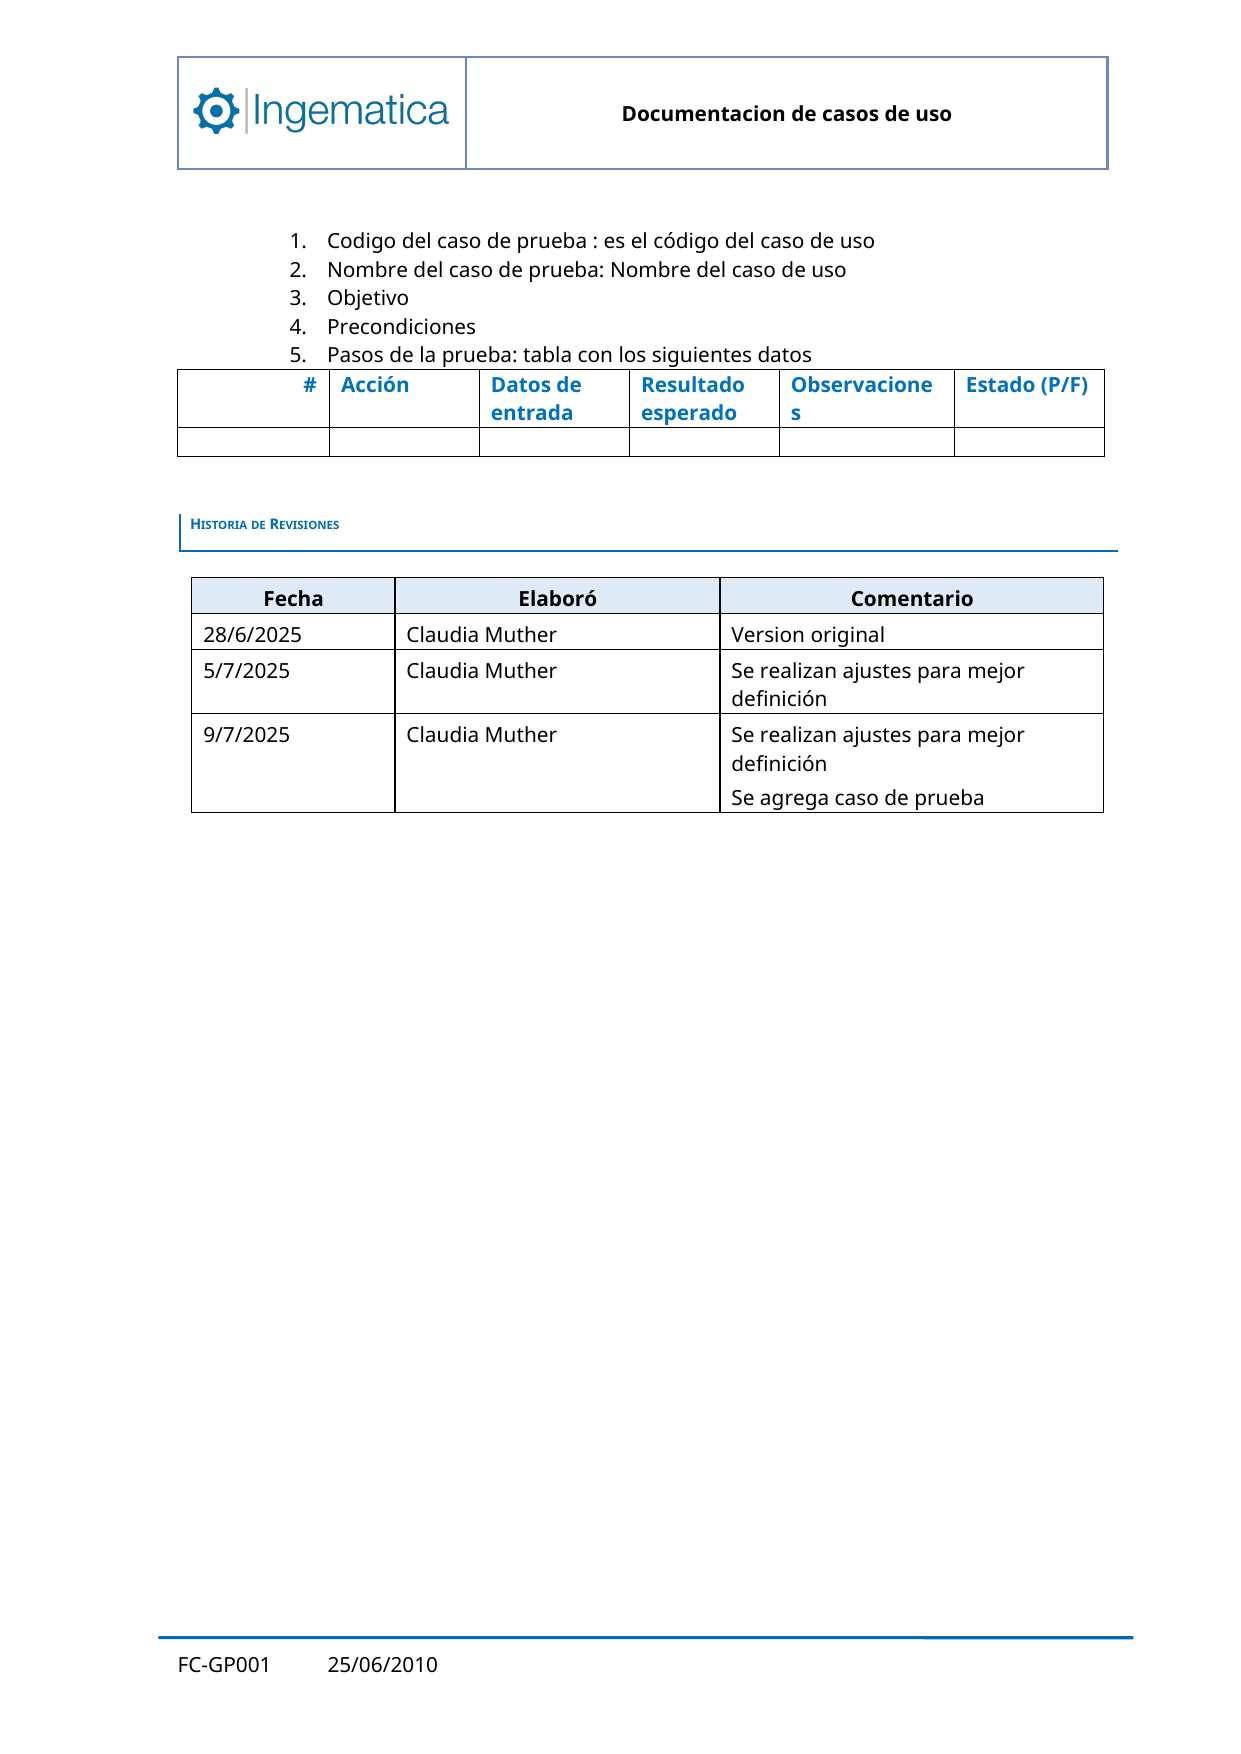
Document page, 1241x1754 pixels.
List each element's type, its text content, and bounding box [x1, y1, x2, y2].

table_cell [330, 428, 479, 456]
table_cell [178, 428, 329, 456]
table_cell 9/7/2025 [192, 714, 394, 812]
list Precondiciones [289, 312, 1118, 340]
table_cell Version original [721, 614, 1103, 649]
table_cell [955, 428, 1104, 456]
table_cell Se realizan ajustes para mejor definición [721, 650, 1103, 713]
table_cell [630, 428, 779, 456]
table_cell 5/7/2025 [192, 650, 394, 713]
table_cell [780, 428, 954, 456]
subtitle Historia de Revisiones [181, 514, 1118, 550]
table_cell [480, 428, 629, 456]
table_header Acción [330, 370, 479, 427]
table_header Resultado esperado [630, 370, 779, 427]
list Nombre del caso de prueba: Nombre del caso de uso [289, 255, 1118, 283]
table_header Estado (P/F) [955, 370, 1104, 427]
table_header Fecha [192, 578, 394, 613]
table_cell 28/6/2025 [192, 614, 394, 649]
table_header Elaboró [396, 578, 719, 613]
table_header Datos de entrada [480, 370, 629, 427]
table_cell Claudia Muther [396, 650, 719, 713]
table_header Observaciones [780, 370, 954, 427]
table_header # [178, 370, 329, 427]
table_header Comentario [721, 578, 1103, 613]
list Objetivo [289, 283, 1118, 312]
table_cell Claudia Muther [396, 714, 719, 812]
list Pasos de la prueba: tabla con los siguientes datos [289, 340, 1118, 369]
list Codigo del caso de prueba : es el código del caso de uso [289, 227, 1118, 255]
table_cell Claudia Muther [396, 614, 719, 649]
picture [185, 58, 459, 168]
table_cell Se realizan ajustes para mejor definición Se agrega caso de prueba [721, 714, 1103, 812]
